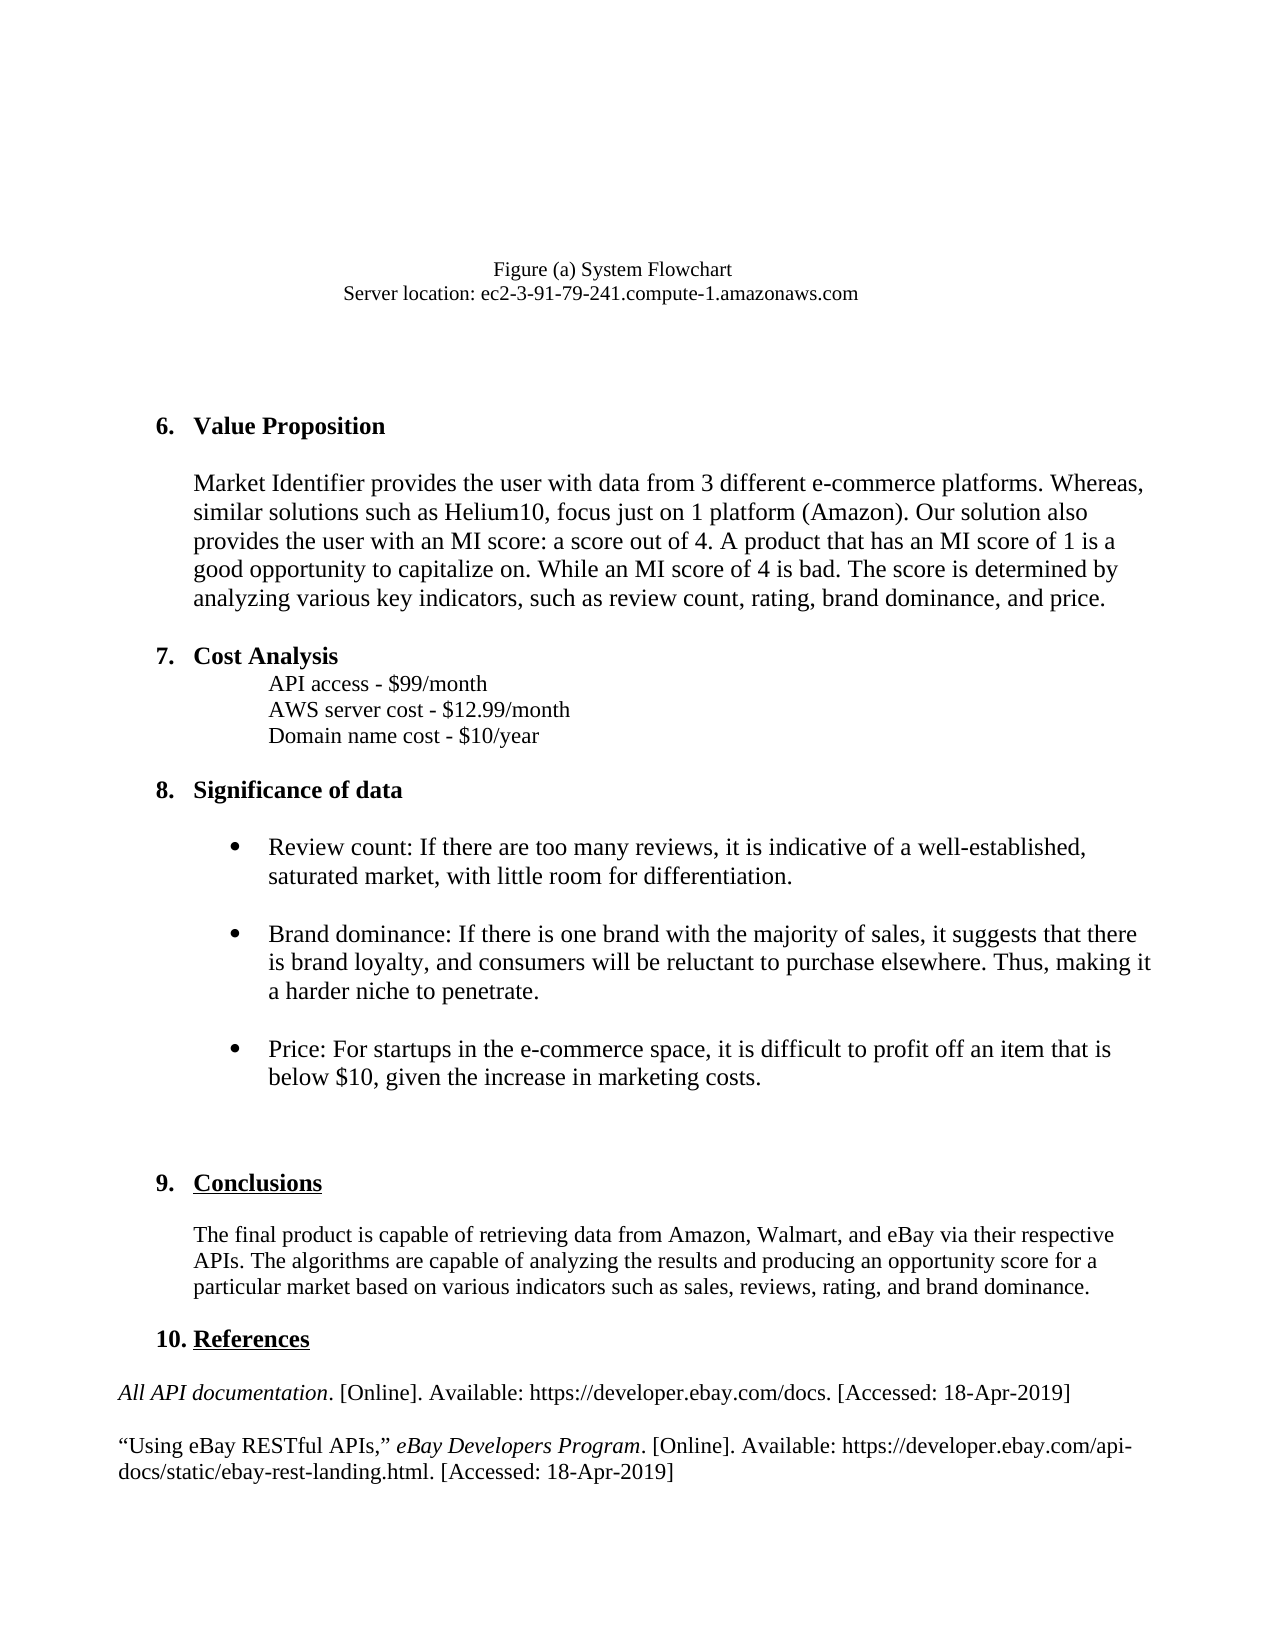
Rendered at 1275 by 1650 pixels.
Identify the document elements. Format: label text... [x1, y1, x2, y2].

list Price: For startups in the e-commerce space, it is difficult to profit off an item that is below $10, given the increase in marketing costs. [231, 1034, 1157, 1091]
text Domain name cost - $10/year [268, 722, 1157, 749]
list References [156, 1324, 1157, 1353]
text All API documentation. [Online]. Available: https://developer.ebay.com/docs. [Accessed: 18-Apr-2019] [118, 1379, 1157, 1405]
text Figure (a) System Flowchart [418, 257, 1157, 281]
list Market Identifier provides the user with data from 3 different e-commerce platforms. Whereas, similar solutions such as Helium10, focus just on 1 platform (Amazon). Our solution also provides the user with an MI score: a score out of 4. A product that has an MI score of 1 is a good opportunity to capitalize on. While an MI score of 4 is bad. The score is determined by analyzing various key indicators, such as review count, rating, brand dominance, and price. [193, 468, 1157, 612]
text “Using eBay RESTful APIs,” eBay Developers Program. [Online]. Available: https://developer.ebay.com/api-docs/static/ebay-rest-landing.html. [Accessed: 18-Apr-2019] [118, 1432, 1157, 1484]
text API access - $99/month [268, 669, 1157, 696]
list Review count: If there are too many reviews, it is indicative of a well-established, saturated market, with little room for differentiation. [231, 832, 1157, 890]
text Server location: ec2-3-91-79-241.compute-1.amazonaws.com [343, 281, 1157, 305]
list Significance of data [156, 775, 1157, 804]
list Value Proposition [156, 411, 1157, 439]
list Conclusions [156, 1168, 1157, 1197]
list Cost Analysis [156, 641, 1157, 669]
text AWS server cost - $12.99/month [268, 696, 1157, 722]
text The final product is capable of retrieving data from Amazon, Walmart, and eBay via their respective APIs. The algorithms are capable of analyzing the results and producing an opportunity score for a particular market based on various indicators such as sales, reviews, rating, and brand dominance. [193, 1221, 1157, 1300]
list Brand dominance: If there is one brand with the majority of sales, it suggests that there is brand loyalty, and consumers will be reluctant to purchase elsewhere. Thus, making it a harder niche to penetrate. [231, 919, 1157, 1005]
